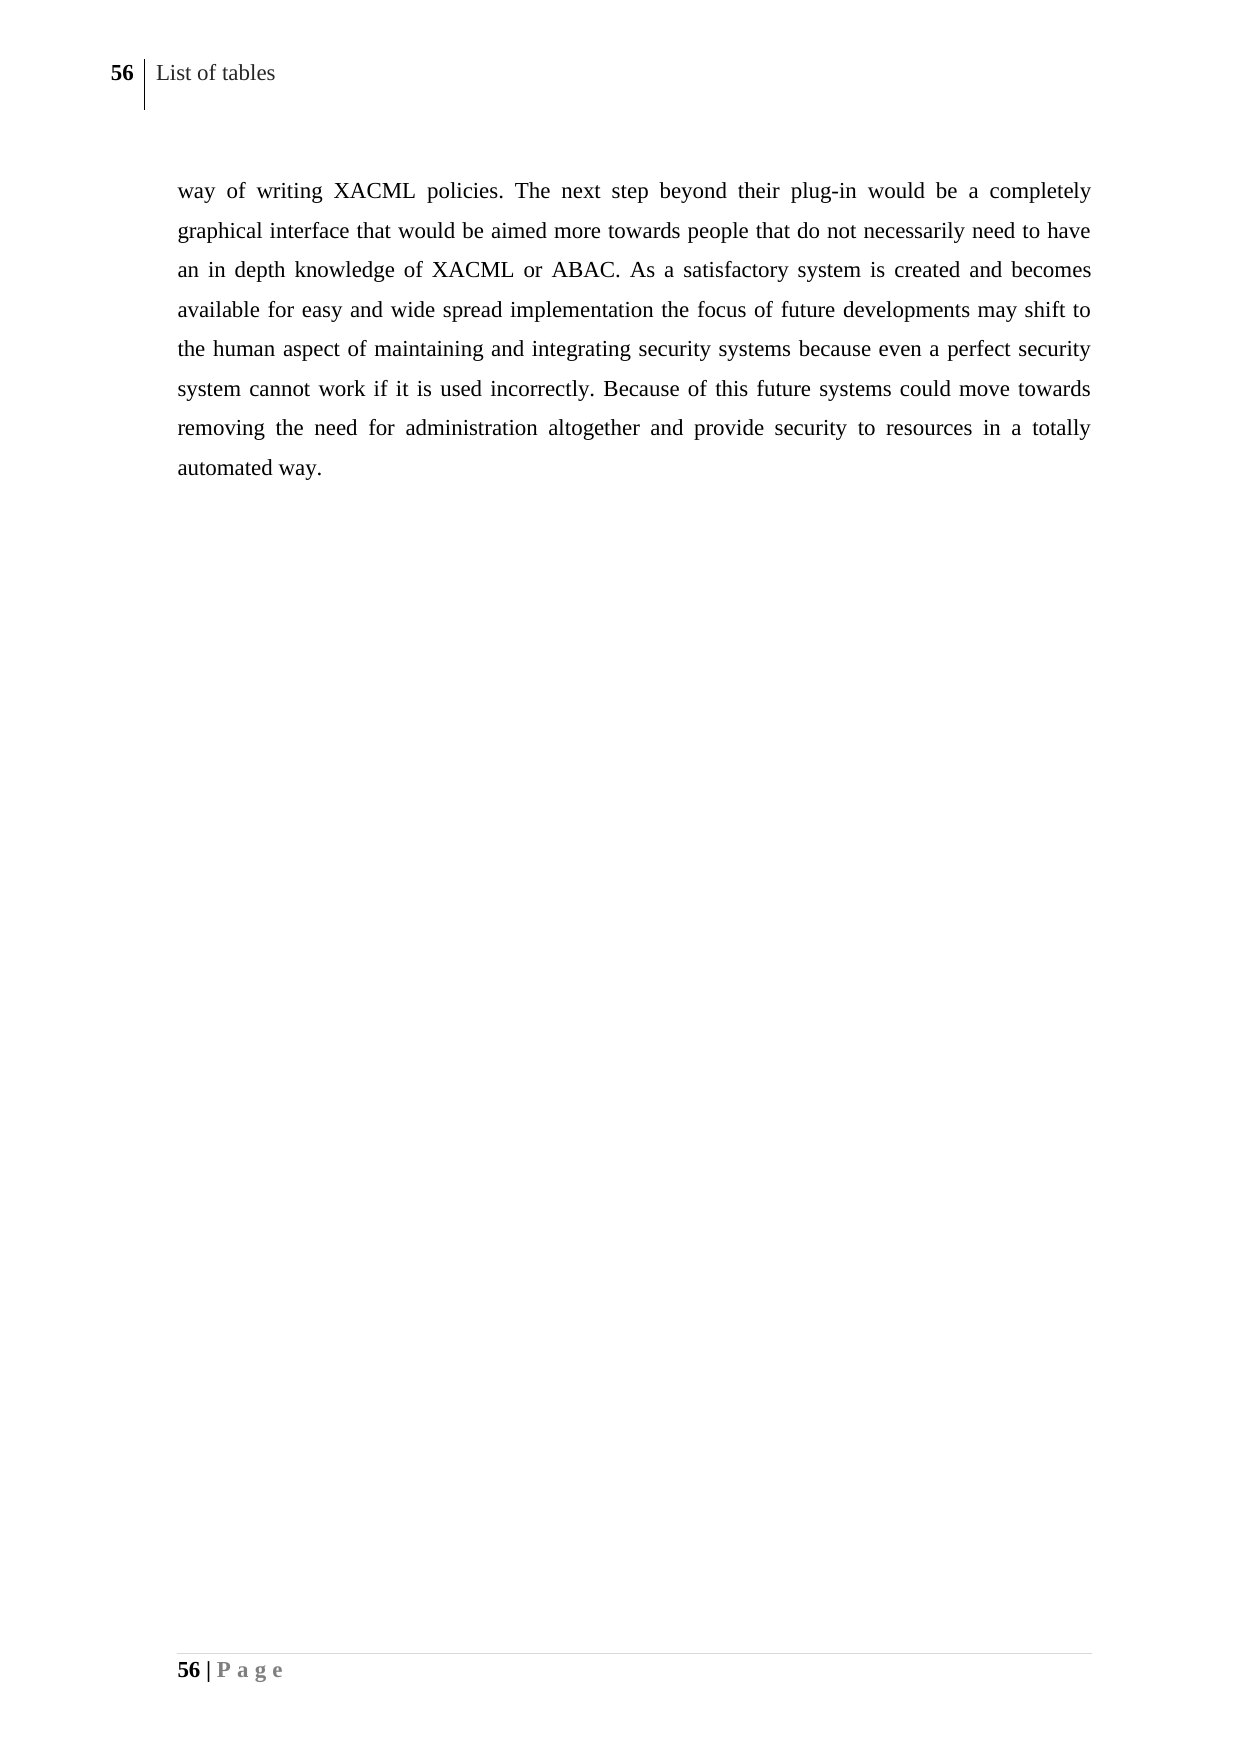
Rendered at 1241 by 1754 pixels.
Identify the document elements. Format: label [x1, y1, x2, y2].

text [177, 177, 1092, 480]
